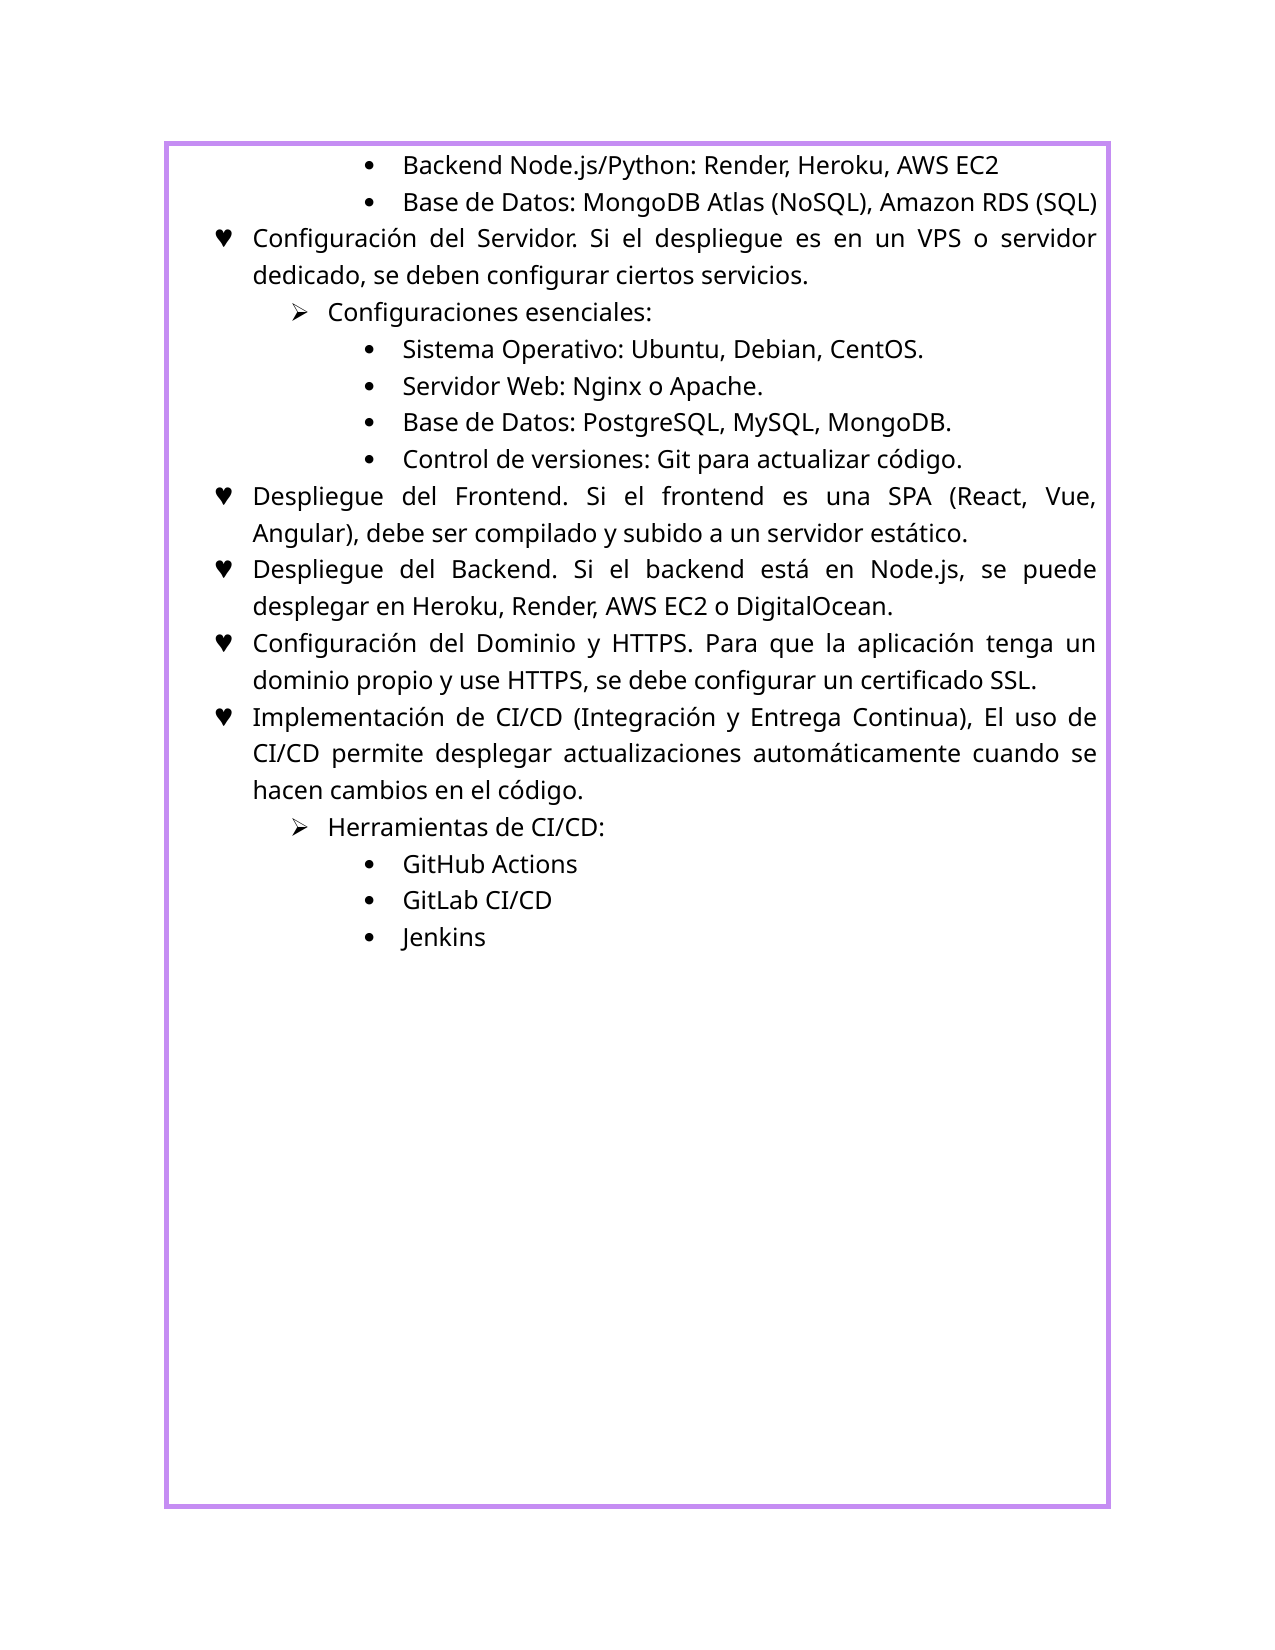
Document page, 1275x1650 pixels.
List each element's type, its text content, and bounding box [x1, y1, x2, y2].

list Despliegue del Frontend. Si el frontend es una SPA (React, Vue, Angular), debe ser compilado y subido a un servidor estático. [215, 478, 1098, 549]
list Configuración del Dominio y HTTPS. Para que la aplicación tenga un dominio propio y use HTTPS, se debe configurar un certificado SSL. [215, 626, 1098, 696]
list Servidor Web: Nginx o Apache. [365, 368, 1098, 402]
list Jenkins [365, 920, 1098, 954]
list Implementación de CI/CD (Integración y Entrega Continua), El uso de CI/CD permite desplegar actualizaciones automáticamente cuando se hacen cambios en el código. [215, 699, 1098, 807]
list Base de Datos: MongoDB Atlas (NoSQL), Amazon RDS (SQL) [365, 184, 1098, 218]
list Despliegue del Backend. Si el backend está en Node.js, se puede desplegar en Heroku, Render, AWS EC2 o DigitalOcean. [215, 552, 1098, 623]
list Base de Datos: PostgreSQL, MySQL, MongoDB. [365, 405, 1098, 439]
list Configuraciones esenciales: [290, 295, 1098, 329]
list Sistema Operativo: Ubuntu, Debian, CentOS. [365, 331, 1098, 366]
list GitLab CI/CD [365, 883, 1098, 917]
list Herramientas de CI/CD: [290, 809, 1098, 843]
list Control de versiones: Git para actualizar código. [365, 442, 1098, 476]
list Configuración del Servidor. Si el despliegue es en un VPS o servidor dedicado, se deben configurar ciertos servicios. [215, 221, 1098, 292]
list GitHub Actions [365, 846, 1098, 880]
list Backend Node.js/Python: Render, Heroku, AWS EC2 [365, 148, 1098, 182]
